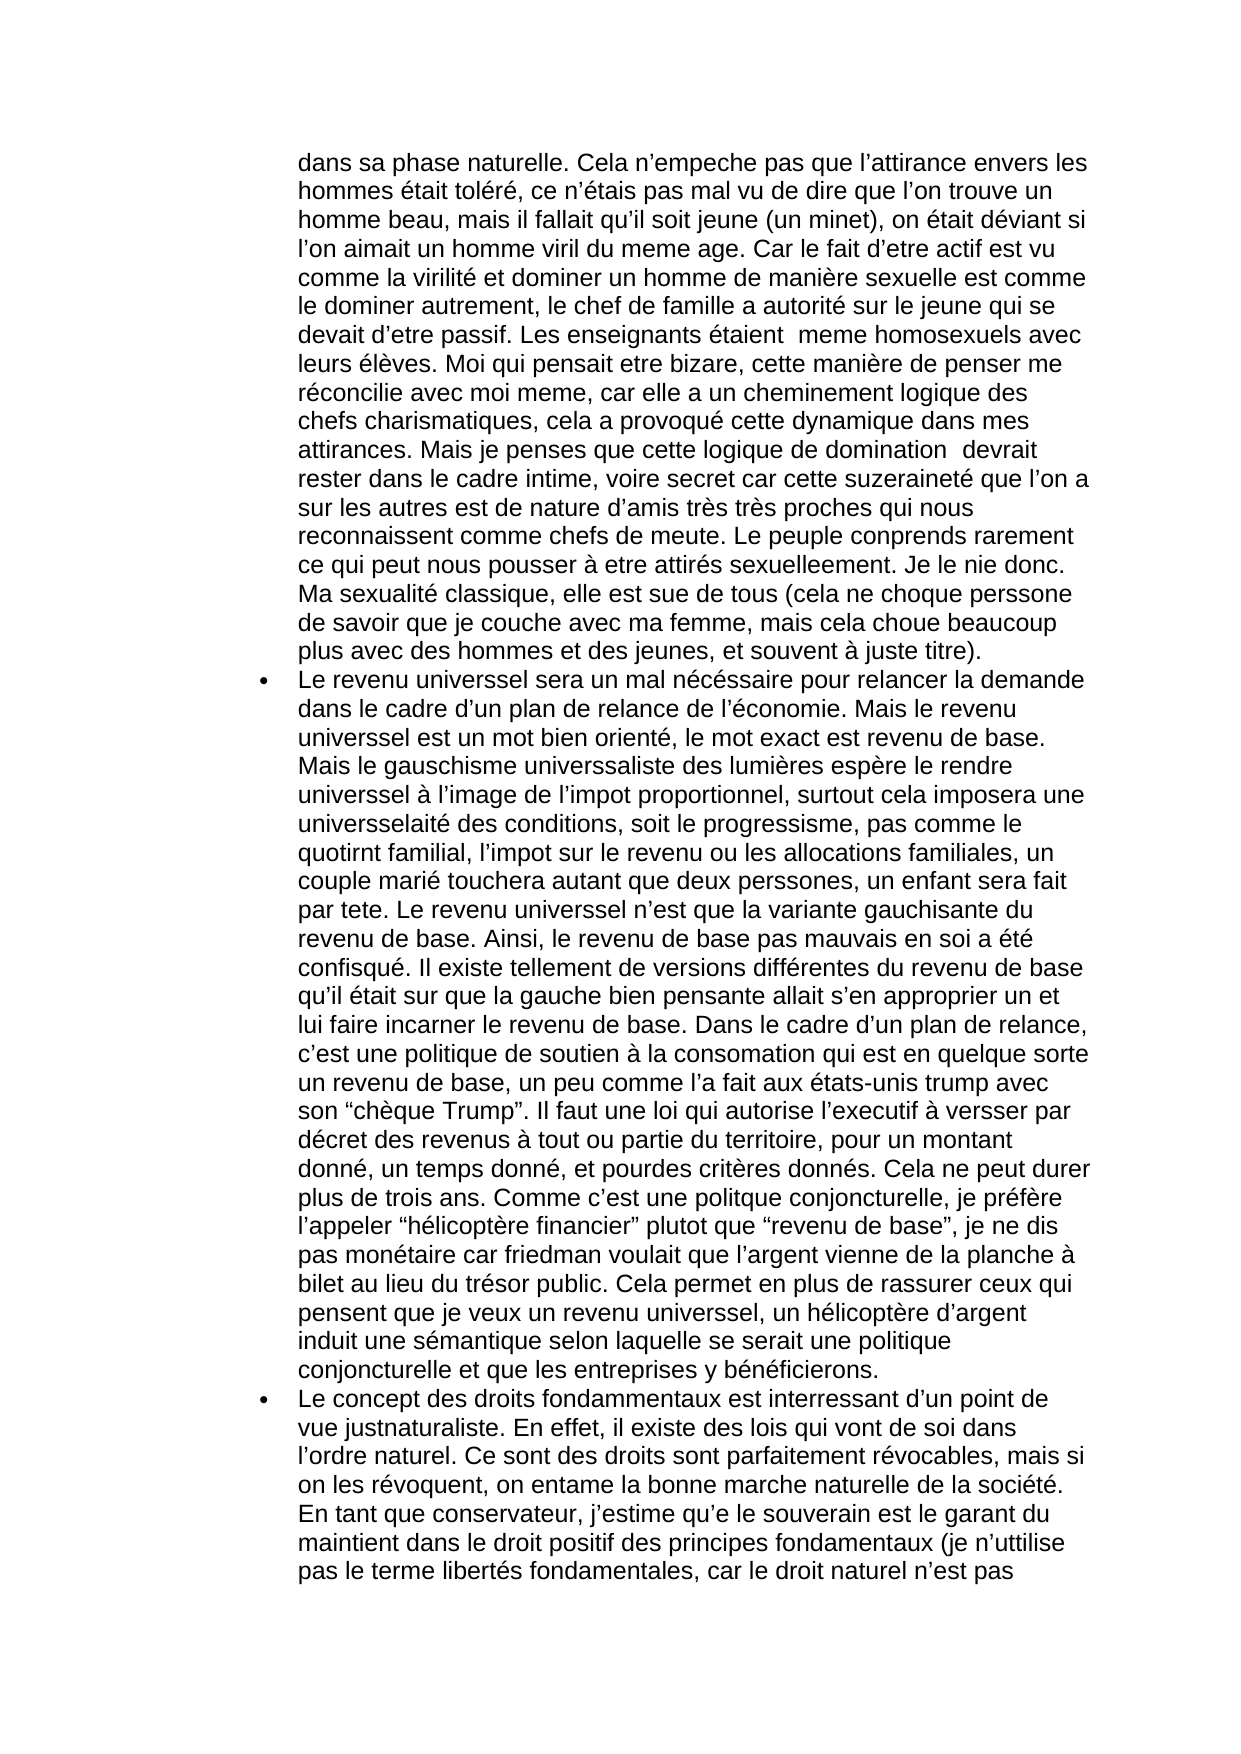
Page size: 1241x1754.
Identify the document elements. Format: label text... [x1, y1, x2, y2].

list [260, 1384, 1093, 1585]
list Le revenu universsel sera un mal nécéssaire pour relancer la demande dans le cadre d’un plan de relance de l’économie. Mais le revenu universsel est un mot bien orienté, le mot exact est revenu de base. Mais le gauschisme universsaliste des lumières espère le rendre universsel à l’image de l’impot proportionnel, surtout cela imposera une universselaité des conditions, soit le progressisme, pas comme le quotirnt familial, l’impot sur le revenu ou les allocations familiales, un couple marié touchera autant que deux perssones, un enfant sera fait par tete. Le revenu universsel n’est que la variante gauchisante du revenu de base. Ainsi, le revenu de base pas mauvais en soi a été confisqué. Il existe tellement de versions différentes du revenu de base qu’il était sur que la gauche bien pensante allait s’en approprier un et lui faire incarner le revenu de base. Dans le cadre d’un plan de relance, c’est une politique de soutien à la consomation qui est en quelque sorte un revenu de base, un peu comme l’a fait aux états-unis trump avec son “chèque Trump”. Il faut une loi qui autorise l’executif à versser par décret des revenus à tout ou partie du territoire, pour un montant donné, un temps donné, et pourdes critères donnés. Cela ne peut durer plus de trois ans. Comme c’est une politque conjoncturelle, je préfère l’appeler “hélicoptère financier” plutot que “revenu de base”, je ne dis pas monétaire car friedman voulait que l’argent vienne de la planche à bilet au lieu du trésor public. Cela permet en plus de rassurer ceux qui pensent que je veux un revenu universsel, un hélicoptère d’argent induit une sémantique selon laquelle se serait une politique conjoncturelle et que les entreprises y bénéficierons. [260, 665, 1093, 1384]
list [260, 148, 1093, 665]
